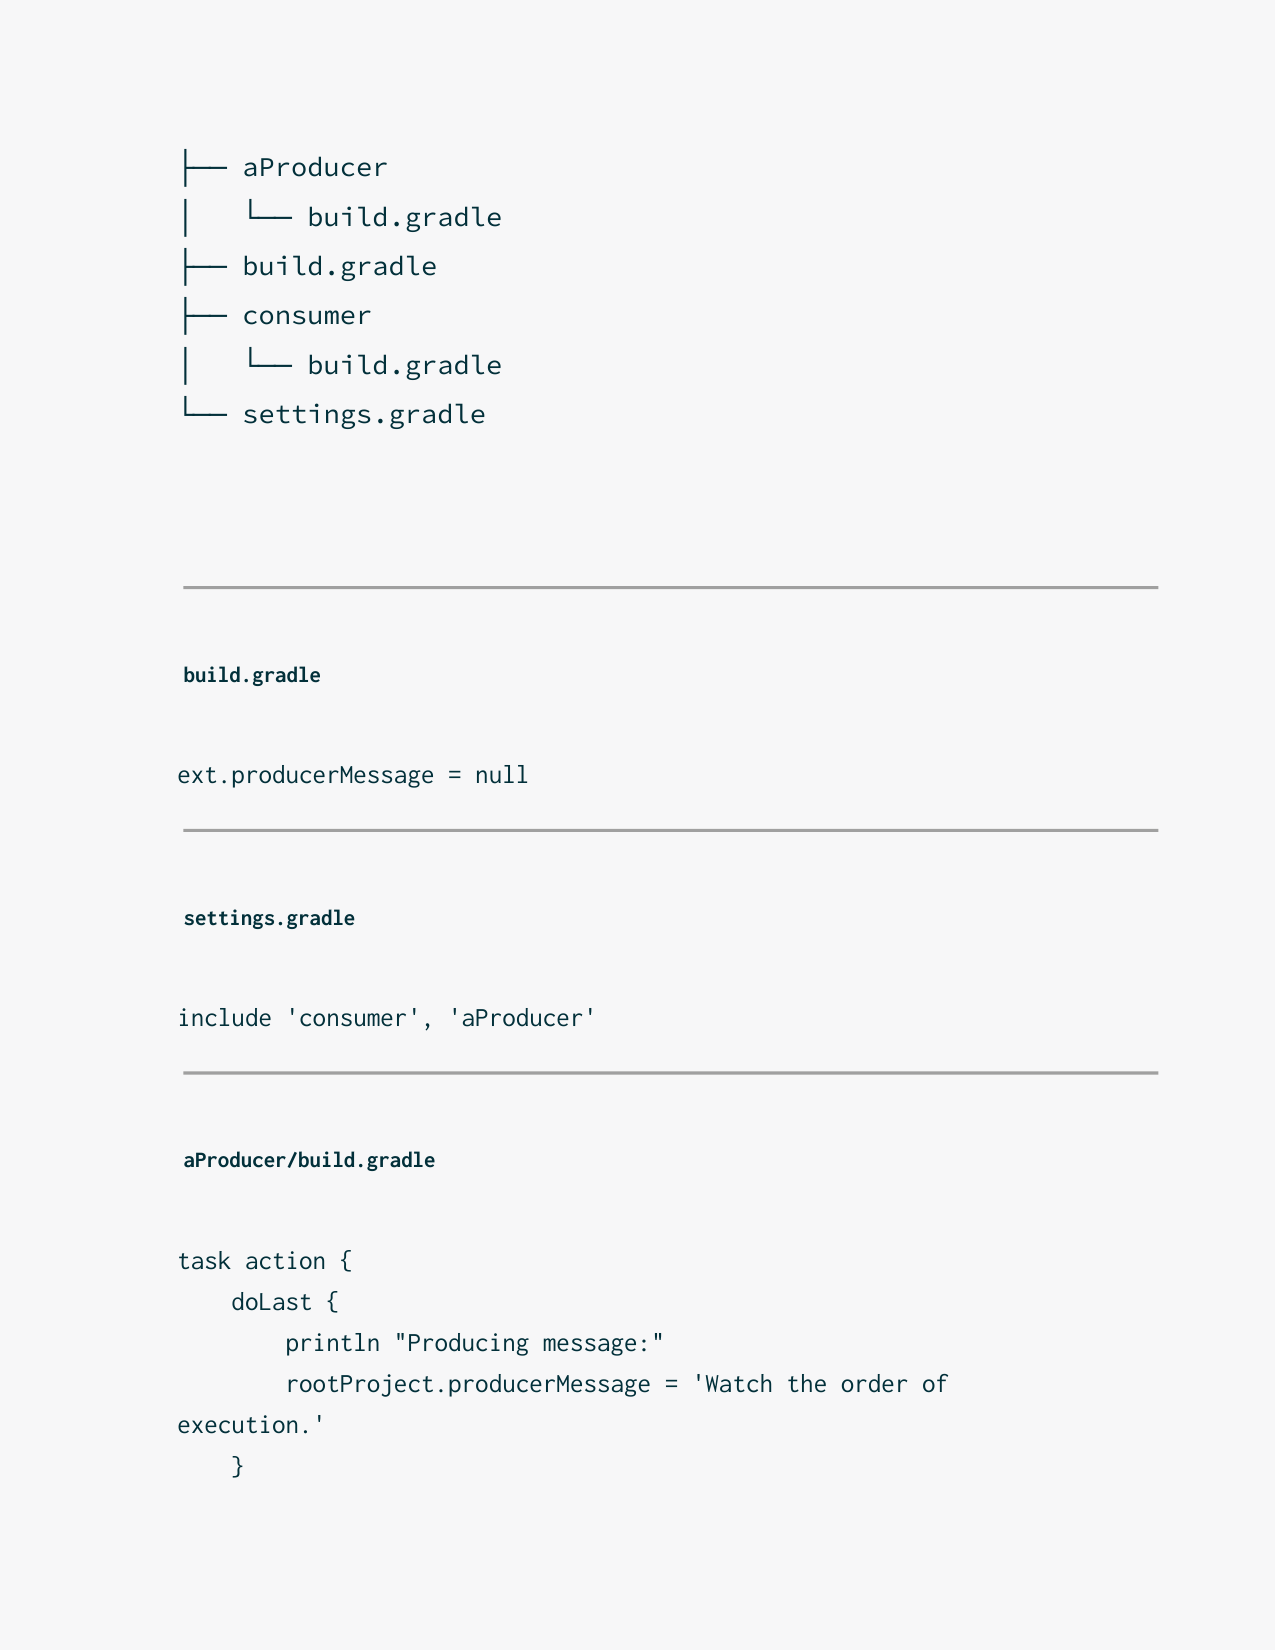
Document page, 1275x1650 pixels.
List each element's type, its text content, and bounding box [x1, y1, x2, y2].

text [177, 1246, 1098, 1480]
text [177, 150, 1098, 431]
text include 'consumer', 'aProducer' [177, 1003, 1098, 1032]
text aProducer/build.gradle [183, 1148, 1092, 1172]
text settings.gradle [183, 905, 1092, 929]
text build.gradle [183, 663, 1092, 687]
text ext.producerMessage = null [177, 761, 1098, 789]
